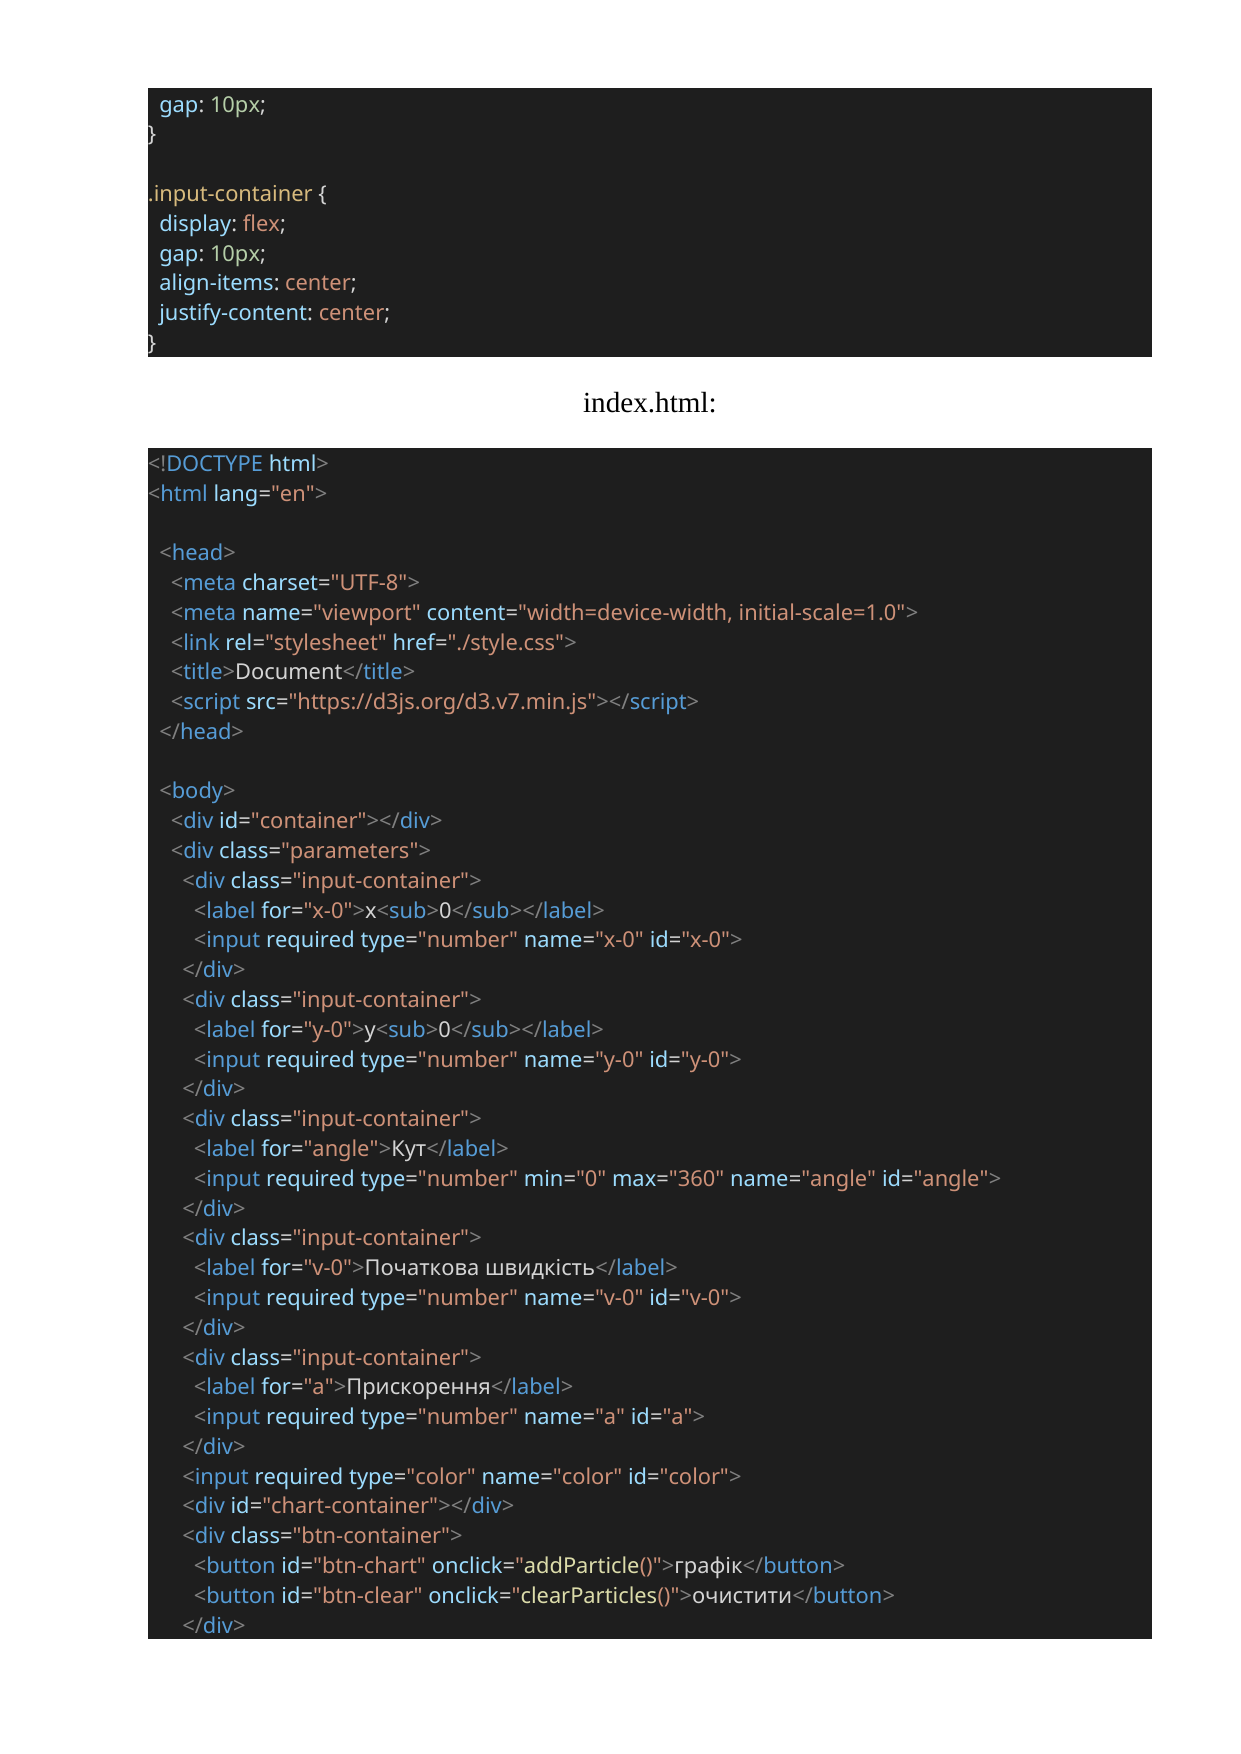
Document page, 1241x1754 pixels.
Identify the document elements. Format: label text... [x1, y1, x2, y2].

text <div class="btn-container"> [148, 1520, 1152, 1550]
text </div> [148, 1431, 1152, 1461]
text <title>Document</title> [148, 656, 1152, 686]
text <!DOCTYPE html> [148, 448, 1152, 477]
text <input required type="number" name="y-0" id="y-0"> [148, 1043, 1152, 1073]
text } [148, 118, 1152, 148]
text <label for="x-0">x<sub>0</sub></label> [148, 894, 1152, 924]
text <div class="input-container"> [148, 865, 1152, 894]
text <div class="input-container"> [148, 984, 1152, 1014]
text <input required type="color" name="color" id="color"> [148, 1461, 1152, 1490]
text align-items: center; [148, 267, 1152, 297]
text <input required type="number" name="x-0" id="x-0"> [148, 924, 1152, 954]
text <body> [148, 775, 1152, 805]
text index.html: [148, 385, 1152, 419]
text <label for="a">Прискорення</label> [148, 1371, 1152, 1401]
text <input required type="number" name="v-0" id="v-0"> [148, 1282, 1152, 1312]
text </div> [148, 1192, 1152, 1222]
text <input required type="number" min="0" max="360" name="angle" id="angle"> [148, 1163, 1152, 1192]
text <html lang="en"> [148, 477, 1152, 507]
text <meta charset="UTF-8"> [148, 567, 1152, 597]
text <button id="btn-clear" onclick="clearParticles()">очистити</button> [148, 1580, 1152, 1609]
text gap: 10px; [148, 88, 1152, 118]
text <div class="input-container"> [148, 1341, 1152, 1371]
text <label for="y-0">y<sub>0</sub></label> [148, 1014, 1152, 1043]
text .input-container { [148, 178, 1152, 208]
text <script src="https://d3js.org/d3.v7.min.js"></script> [148, 686, 1152, 716]
text <div id="container"></div> [148, 805, 1152, 835]
text } [148, 327, 1152, 357]
text <div class="input-container"> [148, 1103, 1152, 1133]
text <link rel="stylesheet" href="./style.css"> [148, 626, 1152, 656]
text </div> [148, 1609, 1152, 1639]
text <button id="btn-chart" onclick="addParticle()">графік</button> [148, 1550, 1152, 1580]
text <div class="input-container"> [148, 1222, 1152, 1252]
text display: flex; [148, 208, 1152, 237]
text </div> [148, 1312, 1152, 1341]
text <head> [148, 537, 1152, 567]
text <input required type="number" name="a" id="a"> [148, 1401, 1152, 1431]
text <div id="chart-container"></div> [148, 1490, 1152, 1520]
text <label for="v-0">Початкова швидкість</label> [148, 1252, 1152, 1282]
text </head> [148, 716, 1152, 746]
text </div> [148, 1073, 1152, 1103]
text </div> [148, 954, 1152, 984]
text justify-content: center; [148, 297, 1152, 327]
text <label for="angle">Кут</label> [148, 1133, 1152, 1163]
text <meta name="viewport" content="width=device-width, initial-scale=1.0"> [148, 597, 1152, 626]
text <div class="parameters"> [148, 835, 1152, 865]
text gap: 10px; [148, 237, 1152, 267]
